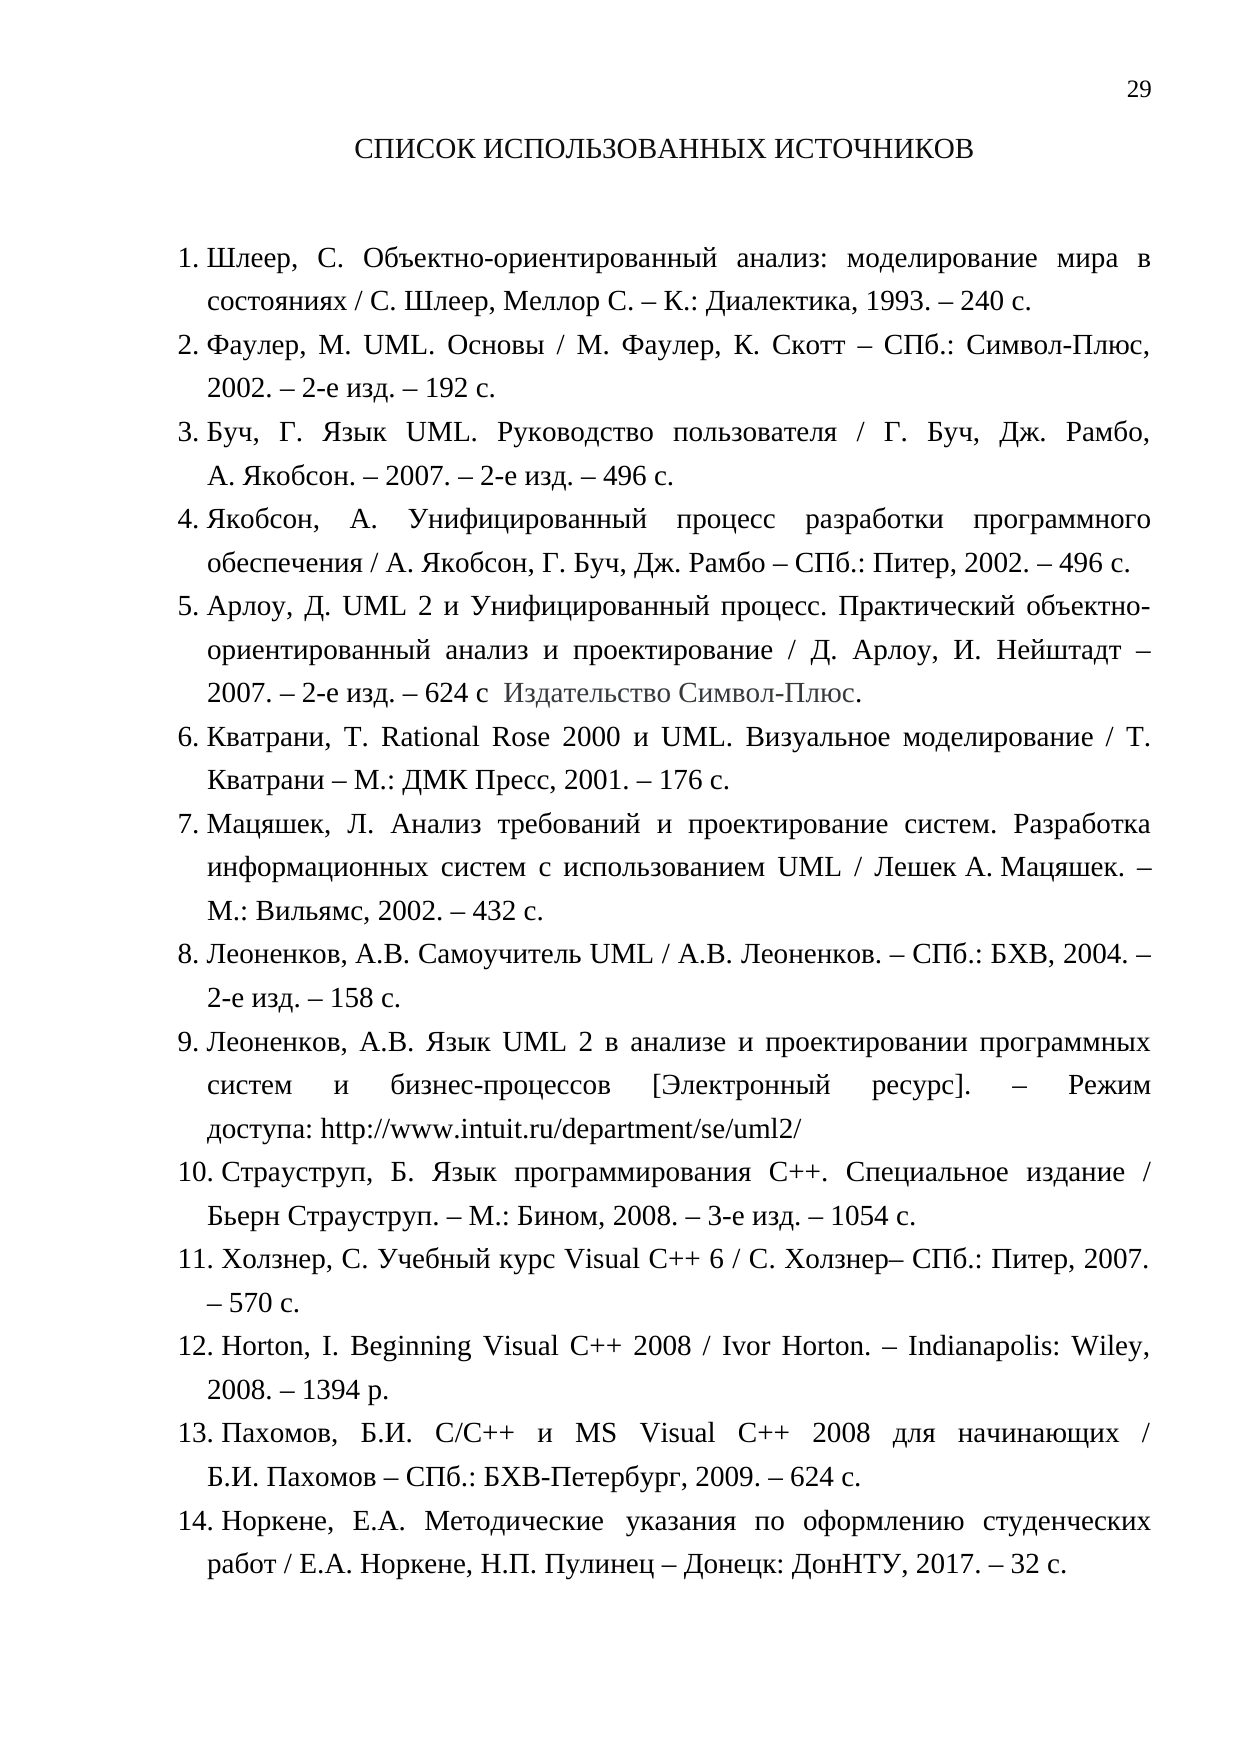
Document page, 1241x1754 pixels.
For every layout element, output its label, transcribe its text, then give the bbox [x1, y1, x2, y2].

list Horton, I. Beginning Visual C++ 2008 / Ivor Horton. – Indianapolis: Wiley, 2008. – 1394 p. [177, 1328, 1152, 1406]
list Якобсон, А. Унифицированный процесс разработки программного обеспечения / А. Якобсон, Г. Буч, Дж. Рамбо – СПб.: Питер, 2002. – 496 с. [177, 501, 1152, 578]
list Арлоу, Д. UML 2 и Унифицированный процесс. Практический объектно-ориентированный анализ и проектирование / Д. Арлоу, И. Нейштадт – 2007. – 2-е изд. – 624 с Издательство Символ-Плюс. [177, 588, 1152, 709]
list Фаулер, М. UML. Основы / М. Фаулер, К. Скотт – СПб.: Символ-Плюс, 2002. – 2-е изд. – 192 с. [177, 327, 1152, 404]
list Леоненков, А.В. Самоучитель UML / А.В. Леоненков. – СПб.: БХВ, 2004. – 2-е изд. – 158 с. [177, 937, 1152, 1014]
list Страуструп, Б. Язык программирования C++. Специальное издание / Бьерн Страуструп. – М.: Бином, 2008. – 3-е изд. – 1054 с. [177, 1154, 1152, 1231]
list Шлеер, С. Объектно-ориентированный анализ: моделирование мира в состояниях / С. Шлеер, Меллор С. – К.: Диалектика, 1993. – 240 с. [177, 240, 1152, 317]
list Пахомов, Б.И. C/C++ и MS Visual C++ 2008 для начинающих / Б.И. Пахомов – СПб.: БХВ-Петербург, 2009. – 624 с. [177, 1416, 1152, 1493]
list Леоненков, А.В. Язык UML 2 в анализе и проектировании программных систем и бизнес-процессов [Электронный ресурс]. – Режим доступа: http://www.intuit.ru/department/se/uml2/ [177, 1024, 1152, 1144]
list Норкене, Е.А. Методические указания по оформлению студенческих работ / Е.А. Норкене, Н.П. Пулинец – Донецк: ДонНТУ, 2017. – 32 c. [177, 1503, 1152, 1580]
list Мацяшек, Л. Анализ требований и проектирование систем. Разработка информационных систем с использованием UML / Лешек А. Мацяшек. – М.: Вильямс, 2002. – 432 с. [177, 806, 1152, 927]
list Холзнер, С. Учебный курс Visual C++ 6 / С. Холзнер– СПб.: Питер, 2007. – 570 с. [177, 1241, 1152, 1318]
list Кватрани, Т. Rational Rose 2000 и UML. Визуальное моделирование / Т. Кватрани – М.: ДМК Пресс, 2001. – 176 с. [177, 719, 1152, 796]
list Буч, Г. Язык UML. Руководство пользователя / Г. Буч, Дж. Рамбо, А. Якобсон. – 2007. – 2-е изд. – 496 с. [177, 414, 1152, 491]
text СПИСОК ИСПОЛЬЗОВАННЫХ ИСТОЧНИКОВ [177, 131, 1152, 165]
